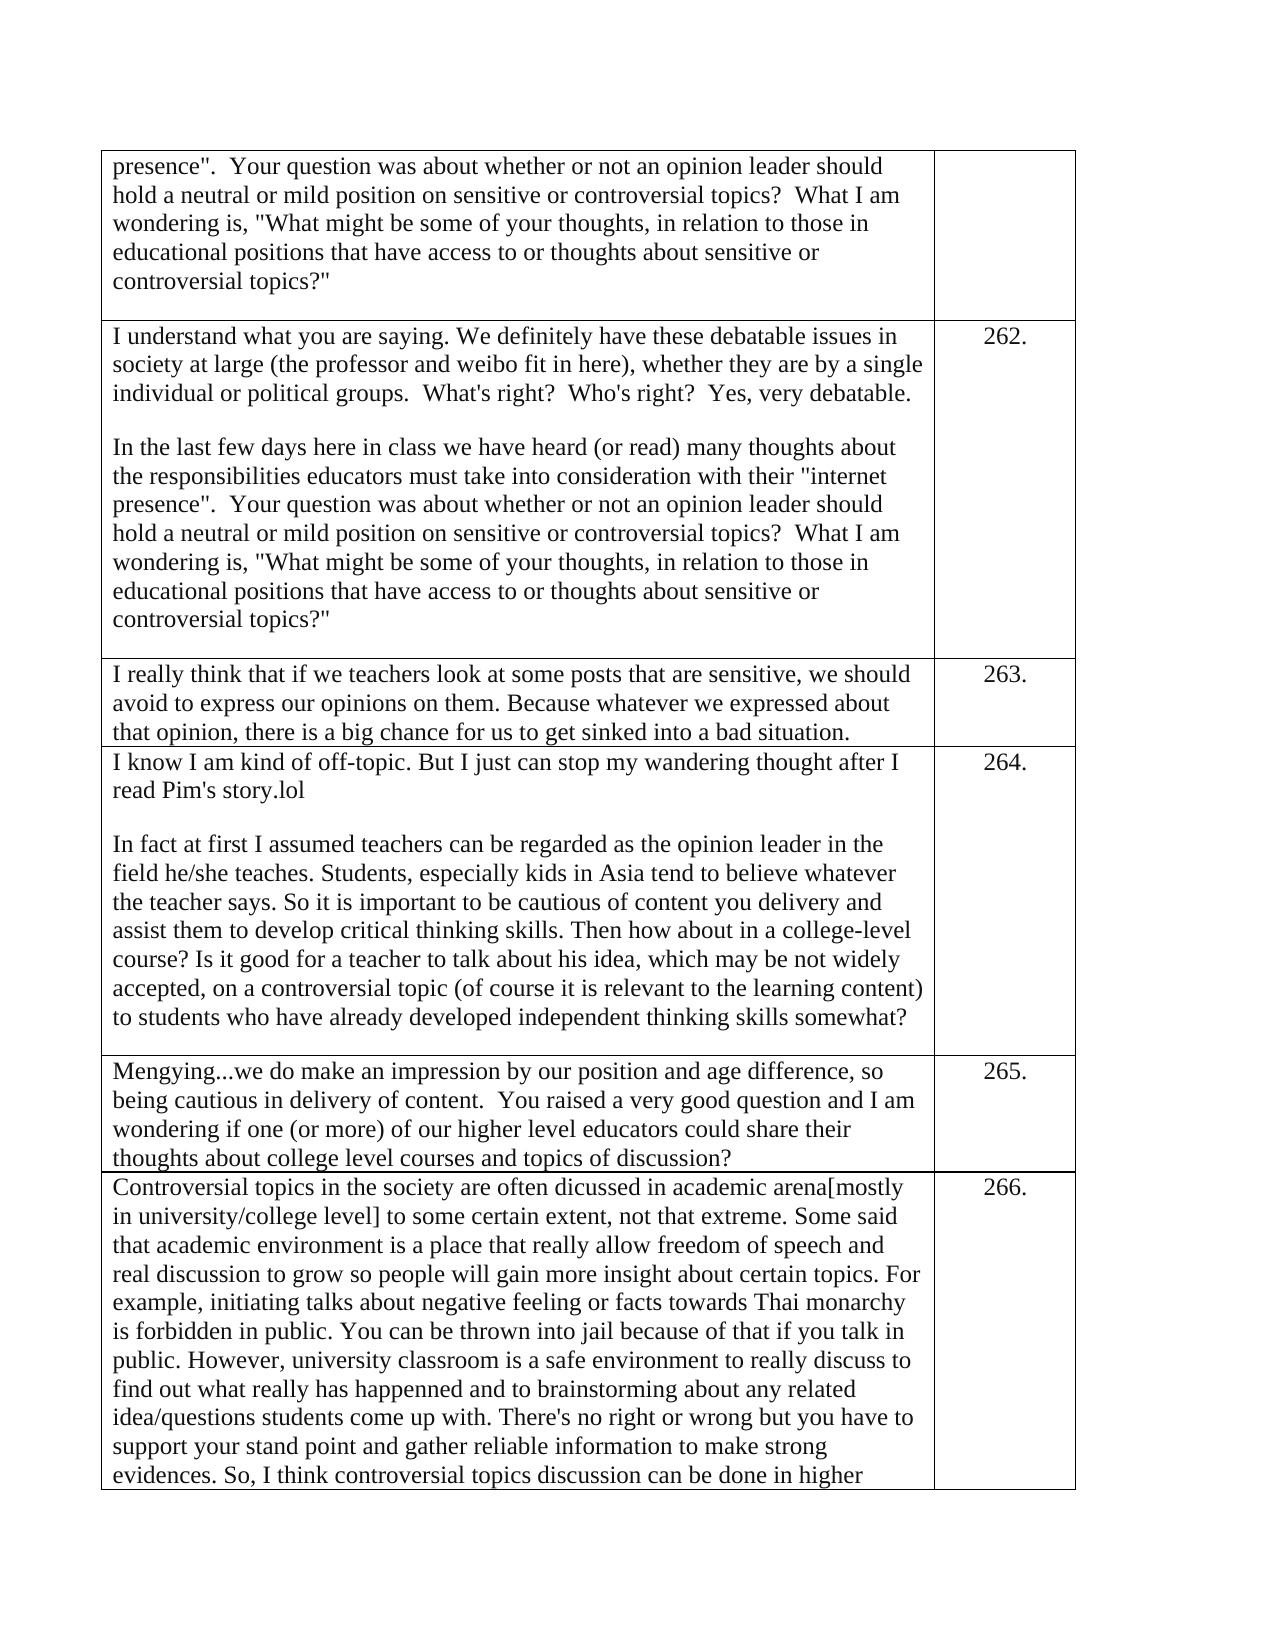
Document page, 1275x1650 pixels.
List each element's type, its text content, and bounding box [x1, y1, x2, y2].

table_cell [935, 747, 1075, 1055]
table_cell Mengying...we do make an impression by our position and age difference, so being cautious in delivery of content. You raised a very good question and I am wondering if one (or more) of our higher level educators could share their thoughts about college level courses and topics of discussion? [732, 1056, 934, 1171]
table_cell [102, 1173, 934, 1489]
table_cell [935, 321, 1075, 658]
table_cell [935, 1056, 1075, 1171]
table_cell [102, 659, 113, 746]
table_cell [935, 659, 1075, 746]
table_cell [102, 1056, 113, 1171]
table_cell [935, 1173, 1075, 1489]
table_cell I know I am kind of off-topic. But I just can stop my wandering thought after I read Pim's story.lol In fact at first I assumed teachers can be regarded as the opinion leader in the field he/she teaches. Students, especially kids in Asia tend to believe whatever the teacher says. So it is important to be cautious of content you delivery and assist them to develop critical thinking skills. Then how about in a college-level course? Is it good for a teacher to talk about his idea, which may be not widely accepted, on a controversial topic (of course it is relevant to the learning content) to students who have already developed independent thinking skills somewhat? [102, 747, 934, 1055]
table_cell [935, 151, 1075, 320]
